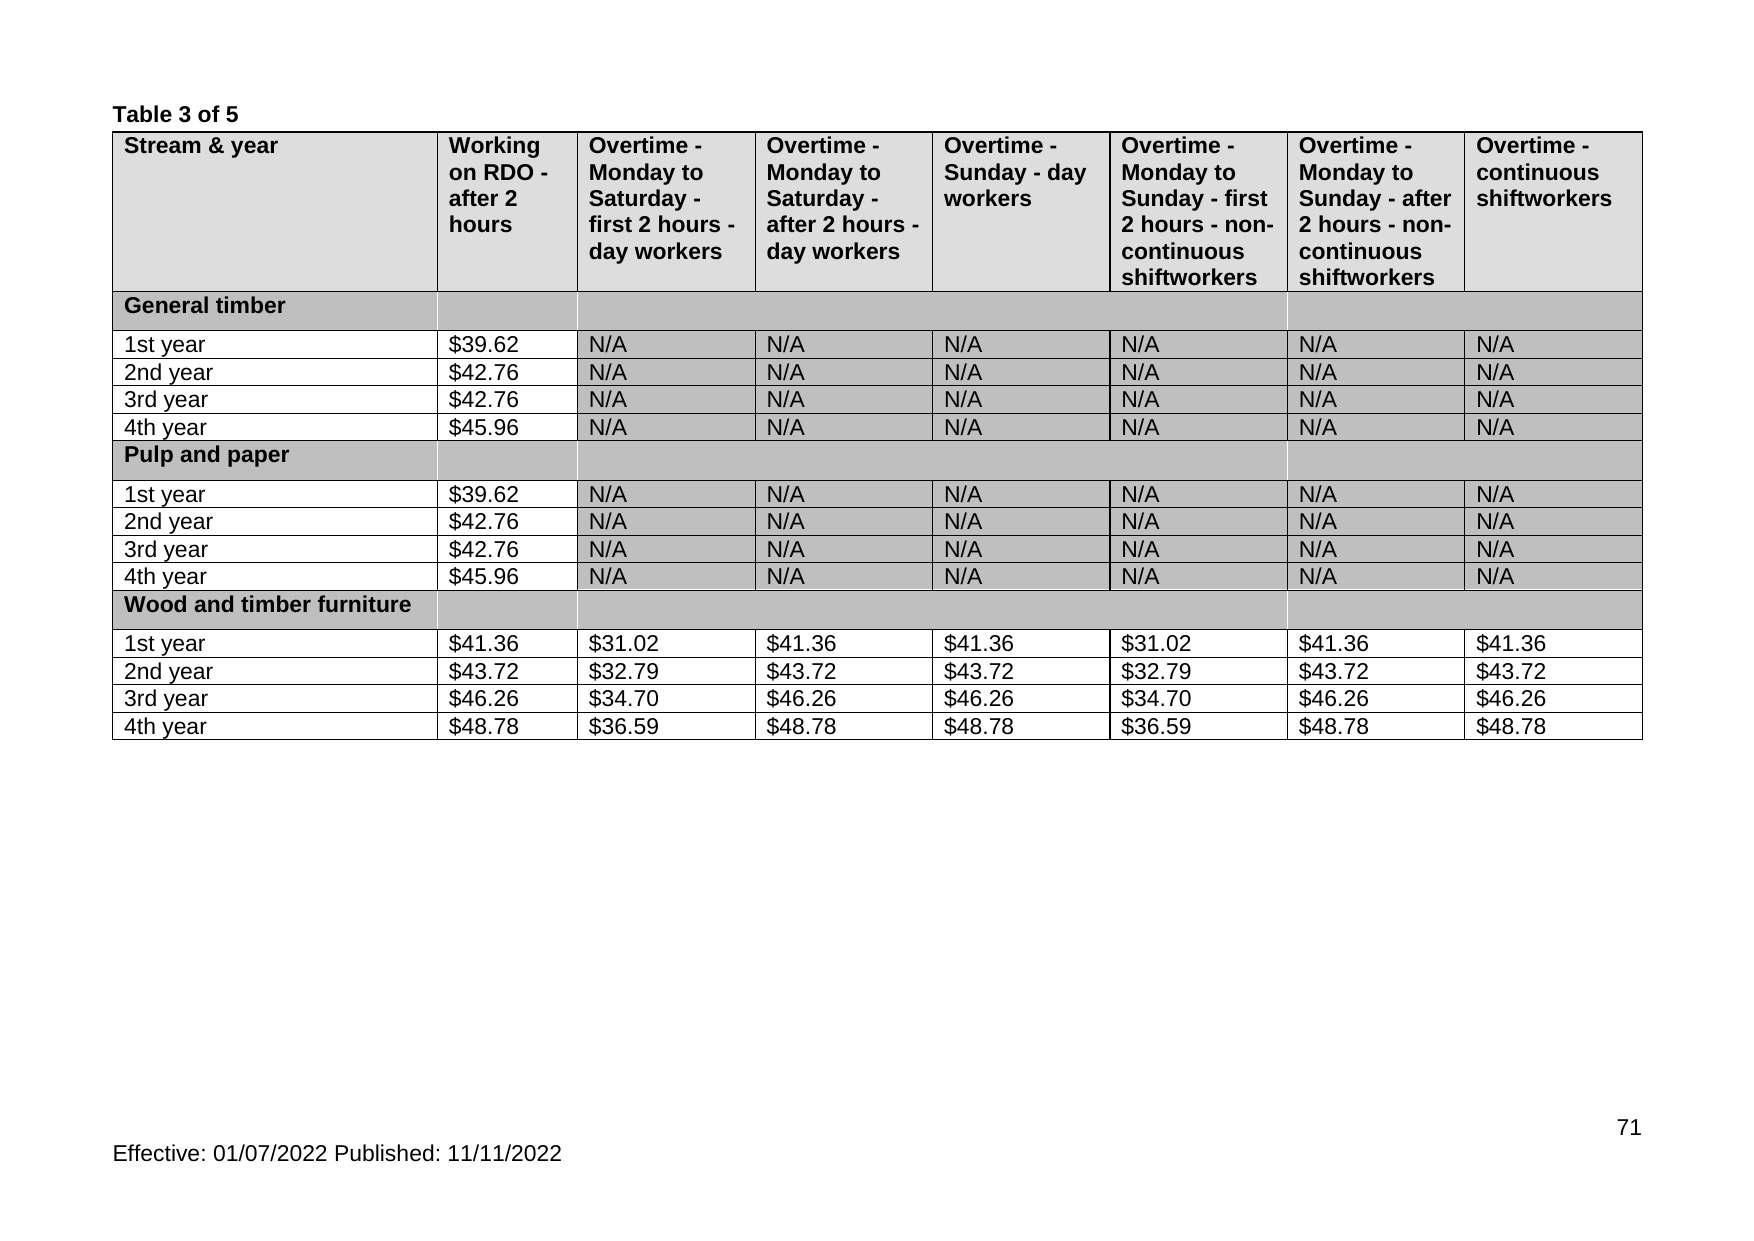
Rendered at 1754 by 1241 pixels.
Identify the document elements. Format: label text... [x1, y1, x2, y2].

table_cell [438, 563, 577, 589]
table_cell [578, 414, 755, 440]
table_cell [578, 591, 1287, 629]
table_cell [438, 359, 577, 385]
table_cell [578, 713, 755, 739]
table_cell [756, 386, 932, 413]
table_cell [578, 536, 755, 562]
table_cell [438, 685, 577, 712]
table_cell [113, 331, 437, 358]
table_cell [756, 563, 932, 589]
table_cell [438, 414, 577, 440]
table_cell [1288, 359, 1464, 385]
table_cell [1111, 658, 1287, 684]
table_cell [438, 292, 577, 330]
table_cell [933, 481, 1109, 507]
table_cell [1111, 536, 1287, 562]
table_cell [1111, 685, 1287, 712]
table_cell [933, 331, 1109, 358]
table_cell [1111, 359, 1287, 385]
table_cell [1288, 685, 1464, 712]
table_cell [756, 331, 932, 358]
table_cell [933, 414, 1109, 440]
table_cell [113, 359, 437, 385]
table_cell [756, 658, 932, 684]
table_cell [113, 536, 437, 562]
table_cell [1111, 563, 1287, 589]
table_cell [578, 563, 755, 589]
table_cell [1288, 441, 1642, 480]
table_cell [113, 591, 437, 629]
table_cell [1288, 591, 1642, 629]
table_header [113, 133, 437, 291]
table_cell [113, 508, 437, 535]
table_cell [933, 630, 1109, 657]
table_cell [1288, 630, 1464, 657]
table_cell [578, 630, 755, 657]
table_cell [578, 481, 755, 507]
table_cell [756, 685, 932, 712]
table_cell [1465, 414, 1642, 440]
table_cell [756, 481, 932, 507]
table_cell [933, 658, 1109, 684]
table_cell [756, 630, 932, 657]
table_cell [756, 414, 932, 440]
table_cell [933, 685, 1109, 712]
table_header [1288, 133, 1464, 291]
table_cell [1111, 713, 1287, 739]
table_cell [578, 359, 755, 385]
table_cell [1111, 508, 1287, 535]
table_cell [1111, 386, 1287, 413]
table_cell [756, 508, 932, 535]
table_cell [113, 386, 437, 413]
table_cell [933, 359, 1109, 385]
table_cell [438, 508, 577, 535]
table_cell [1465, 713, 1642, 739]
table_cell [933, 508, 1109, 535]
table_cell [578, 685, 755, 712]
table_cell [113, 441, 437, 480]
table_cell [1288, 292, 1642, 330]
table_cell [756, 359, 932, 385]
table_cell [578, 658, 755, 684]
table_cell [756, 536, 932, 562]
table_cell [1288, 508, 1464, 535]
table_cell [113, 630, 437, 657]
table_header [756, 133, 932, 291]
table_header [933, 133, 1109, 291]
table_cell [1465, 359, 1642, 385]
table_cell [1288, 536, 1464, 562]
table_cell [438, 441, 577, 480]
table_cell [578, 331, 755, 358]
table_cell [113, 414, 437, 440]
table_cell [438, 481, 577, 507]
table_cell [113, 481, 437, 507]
text Table 3 of 5 [112, 101, 1642, 127]
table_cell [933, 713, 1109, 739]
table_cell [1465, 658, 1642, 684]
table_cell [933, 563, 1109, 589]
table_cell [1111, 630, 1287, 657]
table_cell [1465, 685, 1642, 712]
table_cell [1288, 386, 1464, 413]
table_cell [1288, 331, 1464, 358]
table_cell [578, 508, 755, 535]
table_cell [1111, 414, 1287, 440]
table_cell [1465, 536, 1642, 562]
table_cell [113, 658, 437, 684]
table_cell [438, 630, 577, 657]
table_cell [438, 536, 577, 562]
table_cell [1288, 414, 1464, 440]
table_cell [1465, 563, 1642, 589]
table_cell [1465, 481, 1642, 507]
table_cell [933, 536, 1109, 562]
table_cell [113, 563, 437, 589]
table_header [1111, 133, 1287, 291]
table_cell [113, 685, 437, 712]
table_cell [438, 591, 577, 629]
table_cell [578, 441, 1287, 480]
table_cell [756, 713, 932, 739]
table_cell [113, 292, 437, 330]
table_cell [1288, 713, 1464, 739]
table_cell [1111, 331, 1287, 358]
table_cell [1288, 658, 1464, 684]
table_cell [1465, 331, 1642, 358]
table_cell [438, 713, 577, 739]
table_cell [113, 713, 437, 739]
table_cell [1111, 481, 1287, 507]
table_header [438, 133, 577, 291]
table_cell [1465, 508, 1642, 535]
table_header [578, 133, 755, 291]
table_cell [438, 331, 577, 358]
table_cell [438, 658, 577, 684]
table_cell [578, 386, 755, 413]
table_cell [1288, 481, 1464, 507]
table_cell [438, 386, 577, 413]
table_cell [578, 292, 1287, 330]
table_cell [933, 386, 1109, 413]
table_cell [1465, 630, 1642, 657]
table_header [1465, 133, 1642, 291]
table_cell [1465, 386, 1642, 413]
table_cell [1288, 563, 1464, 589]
